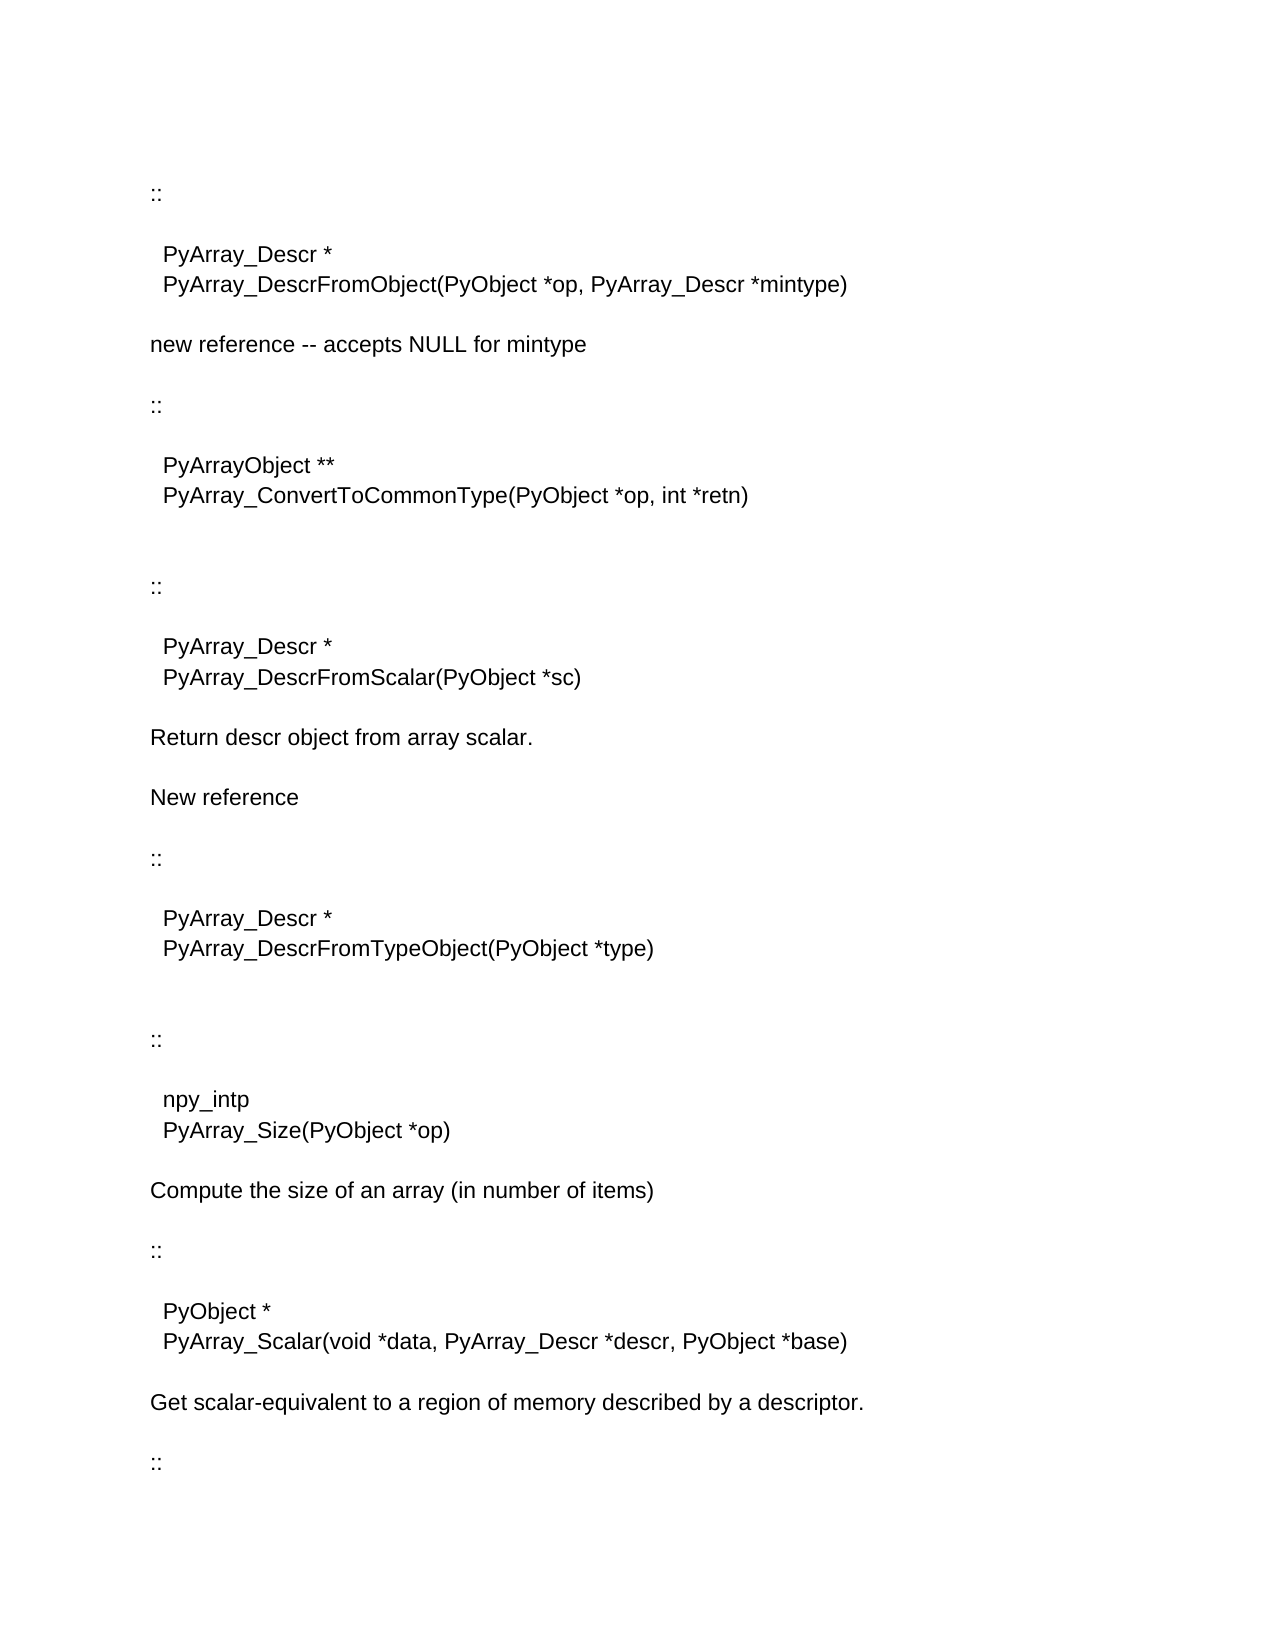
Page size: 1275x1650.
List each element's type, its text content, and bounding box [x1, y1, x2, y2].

text :: [150, 1026, 1125, 1052]
text :: [150, 180, 1125, 207]
text PyArray_ConvertToCommonType(PyObject *op, int *retn) [150, 482, 1125, 509]
text PyArray_Descr * [150, 905, 1125, 932]
text Compute the size of an array (in number of items) [150, 1177, 1125, 1203]
text PyArray_Descr * [150, 633, 1125, 660]
text npy_intp [150, 1086, 1125, 1113]
text PyArray_Scalar(void *data, PyArray_Descr *descr, PyObject *base) [150, 1328, 1125, 1354]
text :: [150, 573, 1125, 599]
text :: [150, 392, 1125, 418]
text PyArray_Descr * [150, 241, 1125, 267]
text PyArrayObject ** [150, 452, 1125, 478]
text PyObject * [150, 1298, 1125, 1324]
text :: [150, 1237, 1125, 1264]
text PyArray_Size(PyObject *op) [150, 1117, 1125, 1143]
text PyArray_DescrFromObject(PyObject *op, PyArray_Descr *mintype) [150, 271, 1125, 297]
text Return descr object from array scalar. [150, 724, 1125, 750]
text PyArray_DescrFromScalar(PyObject *sc) [150, 663, 1125, 690]
text new reference -- accepts NULL for mintype [150, 331, 1125, 358]
text PyArray_DescrFromTypeObject(PyObject *type) [150, 935, 1125, 962]
text New reference [150, 784, 1125, 811]
text Get scalar-equivalent to a region of memory described by a descriptor. [150, 1388, 1125, 1415]
text :: [150, 1449, 1125, 1475]
text :: [150, 845, 1125, 871]
